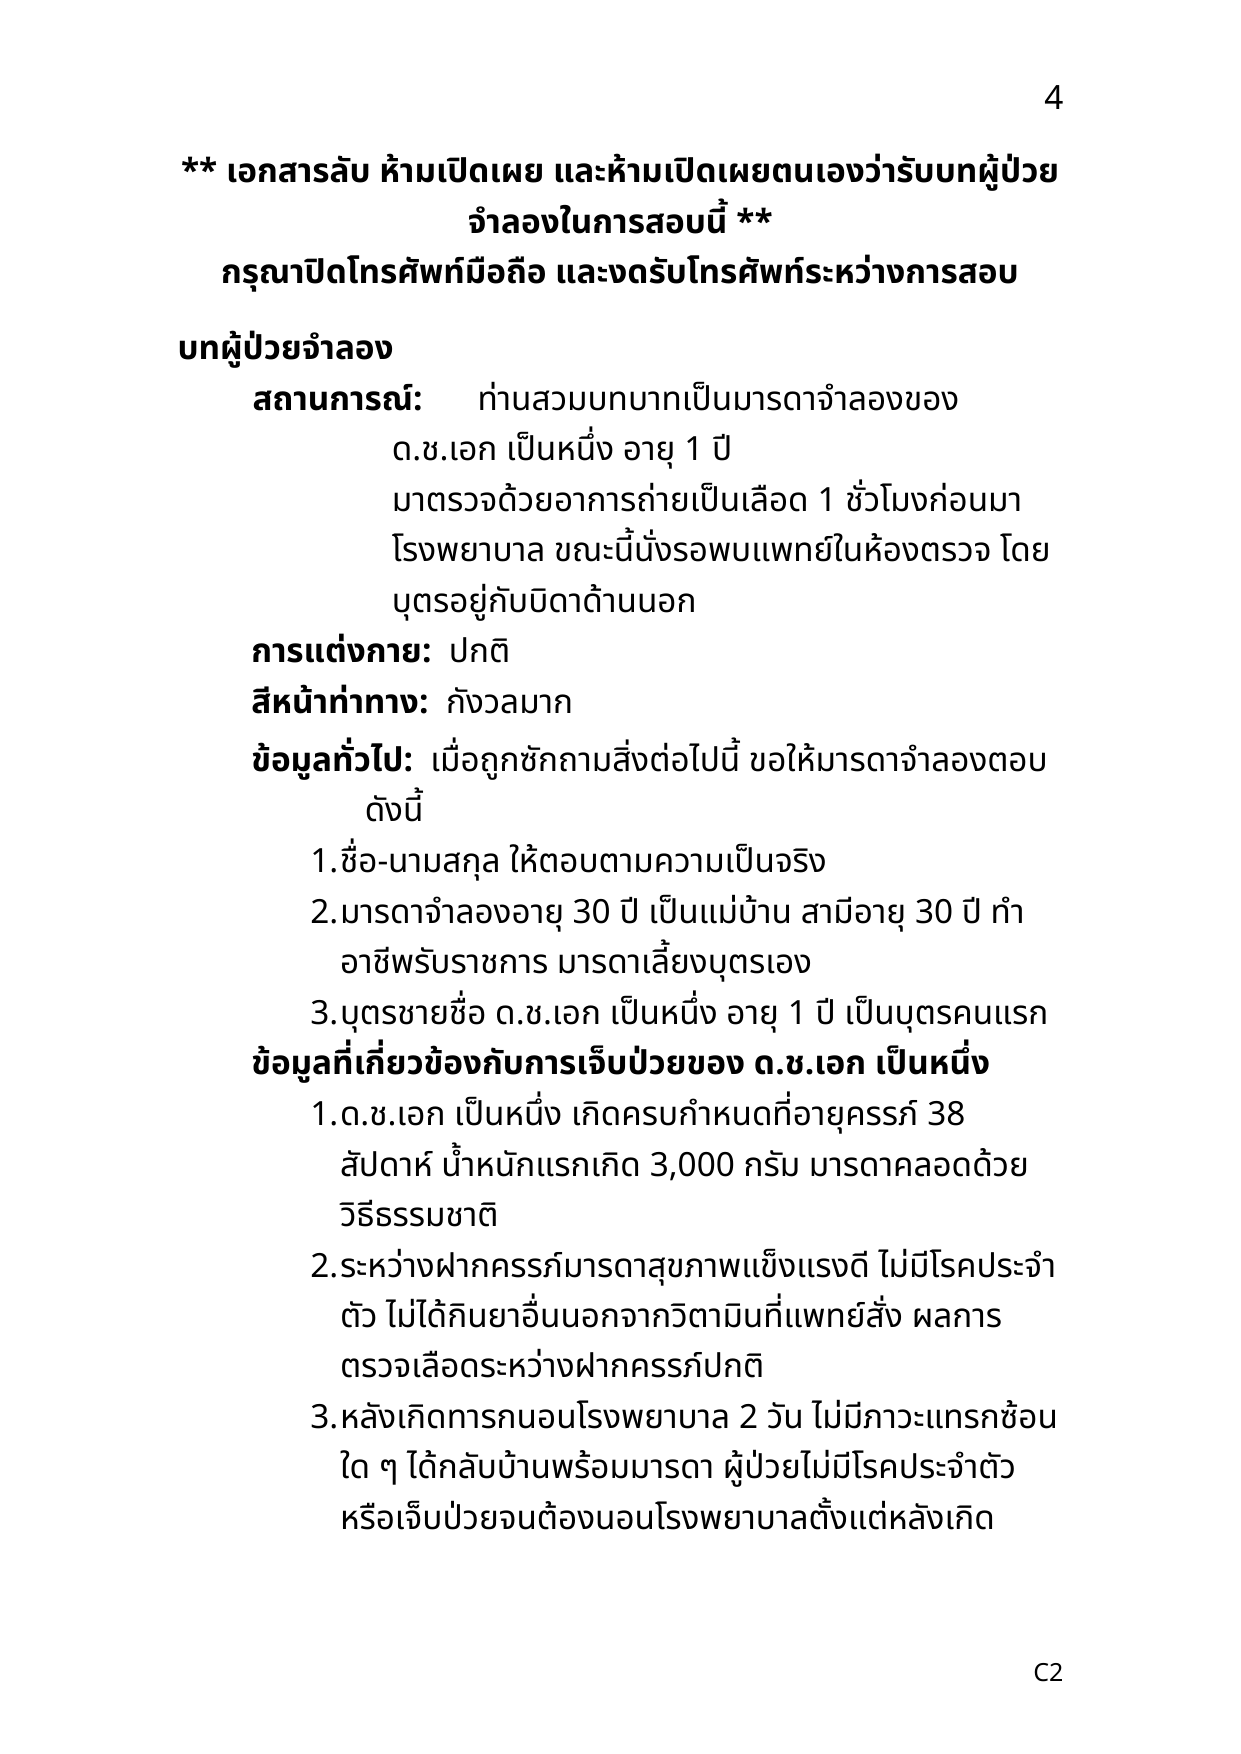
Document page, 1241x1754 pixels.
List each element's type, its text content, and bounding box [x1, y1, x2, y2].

text บทผู้ป่วยจำลอง [177, 324, 1063, 374]
text ข้อมูลทั่วไป: เมื่อถูกซักถามสิ่งต่อไปนี้ ขอให้มารดาจำลองตอบดังนี้ [251, 736, 1063, 837]
text ** เอกสารลับ ห้ามเปิดเผย และห้ามเปิดเผยตนเองว่ารับบทผู้ป่วยจำลองในการสอบนี้ ** [177, 147, 1063, 248]
text สีหน้าท่าทาง: กังวลมาก [177, 678, 1063, 728]
text สถานการณ์: ท่านสวมบทบาทเป็นมารดาจำลองของ ด.ช.เอก เป็นหนึ่ง อายุ 1 ปี มาตรวจด้วยอาการถ่ายเป็นเลือด 1 ชั่วโมงก่อนมาโรงพยาบาล ขณะนี้นั่งรอพบแพทย์ในห้องตรวจ โดยบุตรอยู่กับบิดาด้านนอก [252, 374, 1063, 627]
list มารดาจำลองอายุ 30 ปี เป็นแม่บ้าน สามีอายุ 30 ปี ทำอาชีพรับราชการ มารดาเลี้ยงบุตรเอง [310, 887, 1063, 988]
list ระหว่างฝากครรภ์มารดาสุขภาพแข็งแรงดี ไม่มีโรคประจำตัว ไม่ได้กินยาอื่นนอกจากวิตามินที่แพทย์สั่ง ผลการตรวจเลือดระหว่างฝากครรภ์ปกติ [310, 1241, 1063, 1393]
list บุตรชายชื่อ ด.ช.เอก เป็นหนึ่ง อายุ 1 ปี เป็นบุตรคนแรก [310, 988, 1093, 1039]
list หลังเกิดทารกนอนโรงพยาบาล 2 วัน ไม่มีภาวะแทรกซ้อนใด ๆ ได้กลับบ้านพร้อมมารดา ผู้ป่วยไม่มีโรคประจำตัวหรือเจ็บป่วยจนต้องนอนโรงพยาบาลตั้งแต่หลังเกิด [310, 1393, 1063, 1544]
text ข้อมูลที่เกี่ยวข้องกับการเจ็บป่วยของ ด.ช.เอก เป็นหนึ่ง [251, 1039, 1063, 1090]
list ชื่อ-นามสกุล ให้ตอบตามความเป็นจริง [310, 837, 1063, 887]
text กรุณาปิดโทรศัพท์มือถือ และงดรับโทรศัพท์ระหว่างการสอบ [177, 248, 1063, 299]
text การแต่งกาย: ปกติ [251, 627, 1063, 678]
list ด.ช.เอก เป็นหนึ่ง เกิดครบกำหนดที่อายุครรภ์ 38 สัปดาห์ น้ำหนักแรกเกิด 3,000 กรัม มารดาคลอดด้วยวิธีธรรมชาติ [310, 1090, 1063, 1241]
